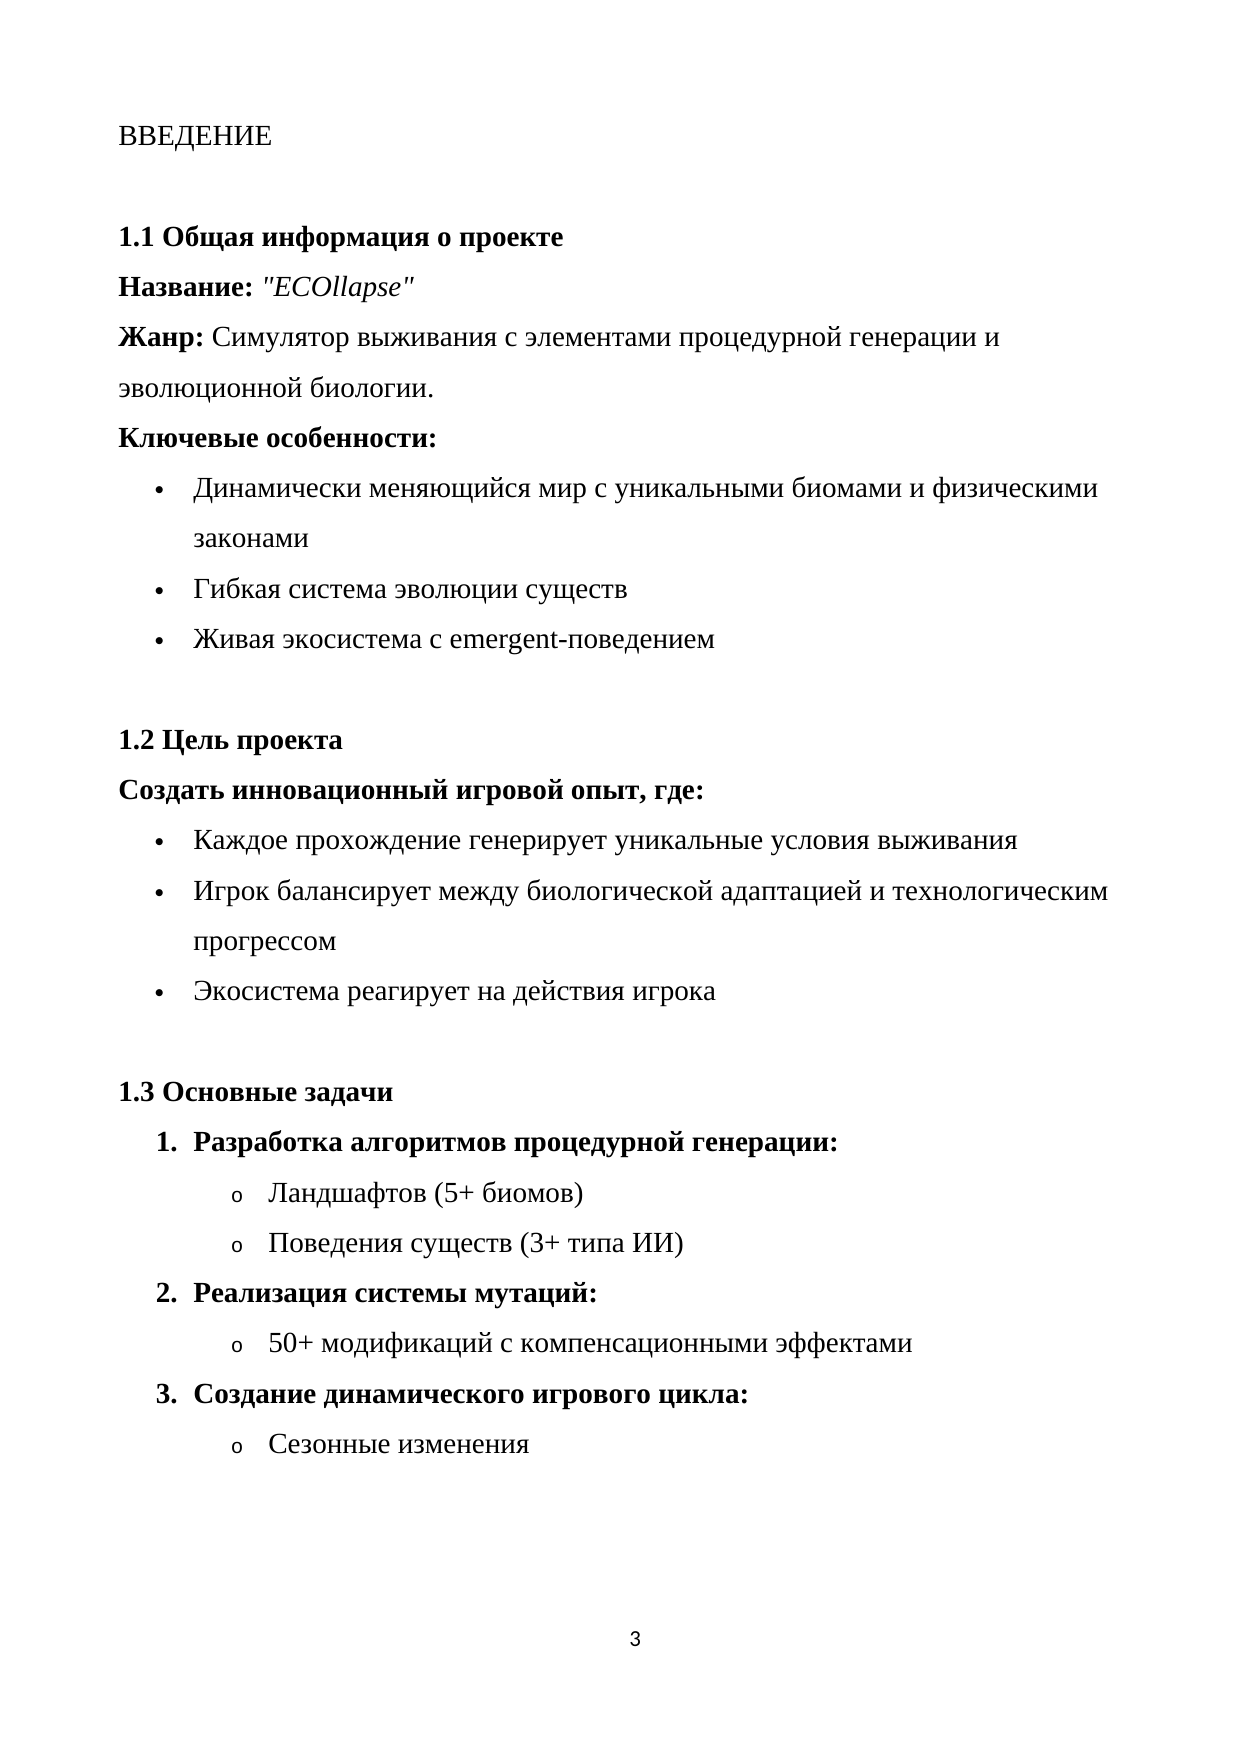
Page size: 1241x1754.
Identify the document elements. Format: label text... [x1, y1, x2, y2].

list Живая экосистема с emergent-поведением [156, 621, 1152, 655]
text 1.3 Основные задачи [118, 1074, 1152, 1108]
list Игрок балансирует между биологической адаптацией и технологическим прогрессом [156, 873, 1152, 957]
text Создать инновационный игровой опыт, где: [118, 772, 1152, 806]
list Реализация системы мутаций: [156, 1275, 1152, 1309]
text 1.2 Цель проекта [118, 722, 1152, 755]
text 1.1 Общая информация о проекте [118, 219, 1152, 252]
list Сезонные изменения [231, 1426, 1152, 1460]
list Ландшафтов (5+ биомов) [231, 1175, 1152, 1208]
list Создание динамического игрового цикла: [156, 1376, 1152, 1409]
list 50+ модификаций с компенсационными эффектами [231, 1326, 1152, 1359]
text Ключевые особенности: [118, 420, 1152, 453]
list Каждое прохождение генерирует уникальные условия выживания [156, 822, 1152, 856]
list Поведения существ (3+ типа ИИ) [231, 1225, 1152, 1258]
list Гибкая система эволюции существ [156, 571, 1152, 604]
list Разработка алгоритмов процедурной генерации: [156, 1124, 1152, 1158]
text ВВЕДЕНИЕ [118, 118, 1152, 152]
text Название: "ECOllapse" Жанр: Симулятор выживания с элементами процедурной генерации и эволюционной биологии. [118, 269, 1152, 403]
list Экосистема реагирует на действия игрока [156, 973, 1152, 1007]
list Динамически меняющийся мир с уникальными биомами и физическими законами [156, 470, 1152, 554]
